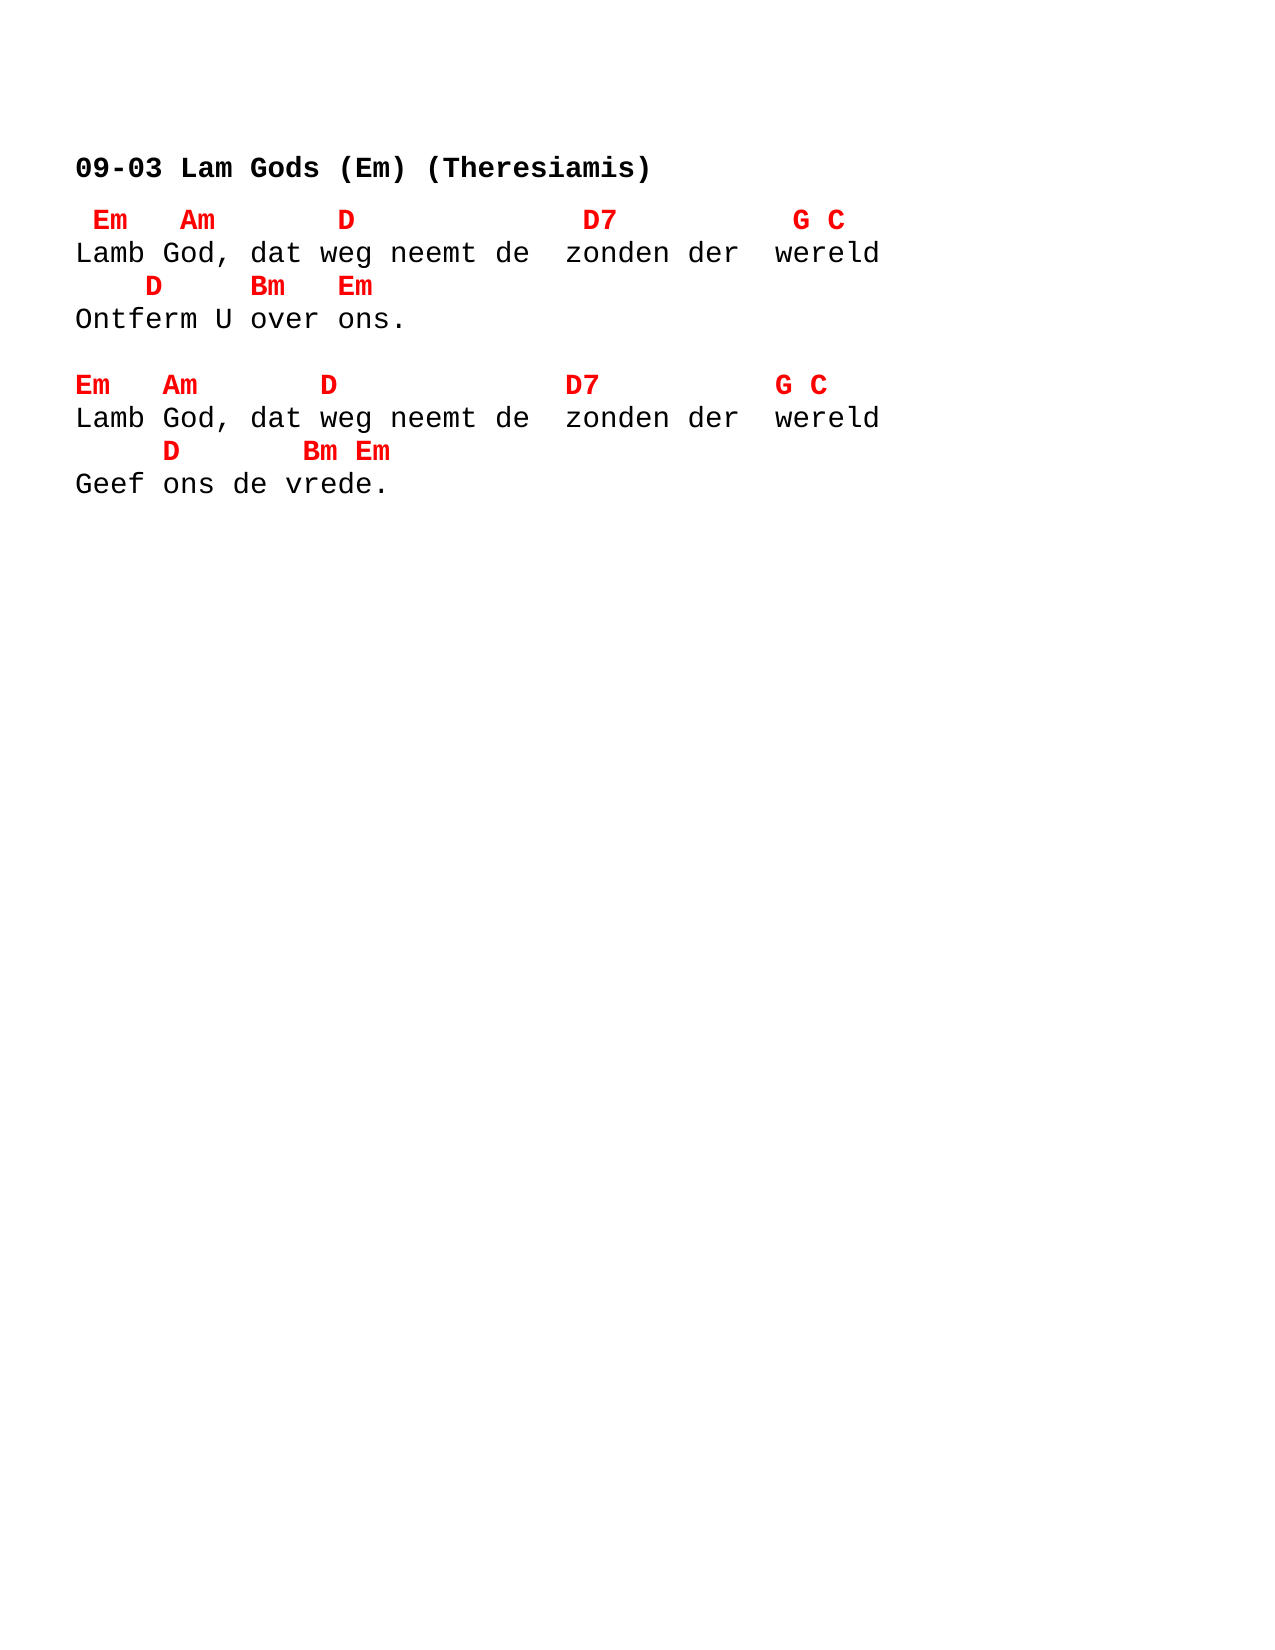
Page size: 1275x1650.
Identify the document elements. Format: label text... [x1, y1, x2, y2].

text Lamb God, dat weg neemt de zonden der wereld [75, 238, 1200, 271]
text Em Am D D7 G C [75, 371, 1200, 403]
text Ontferm U over ons. [75, 304, 1200, 337]
text 09-03 Lam Gods (Em) (Theresiamis) [75, 153, 1200, 187]
text Em Am D D7 G C [75, 205, 1200, 238]
text Geef ons de vrede. [75, 469, 1200, 503]
text D Bm Em [75, 437, 1200, 469]
text Lamb God, dat weg neemt de zonden der wereld [75, 403, 1200, 437]
text D Bm Em [75, 271, 1200, 304]
